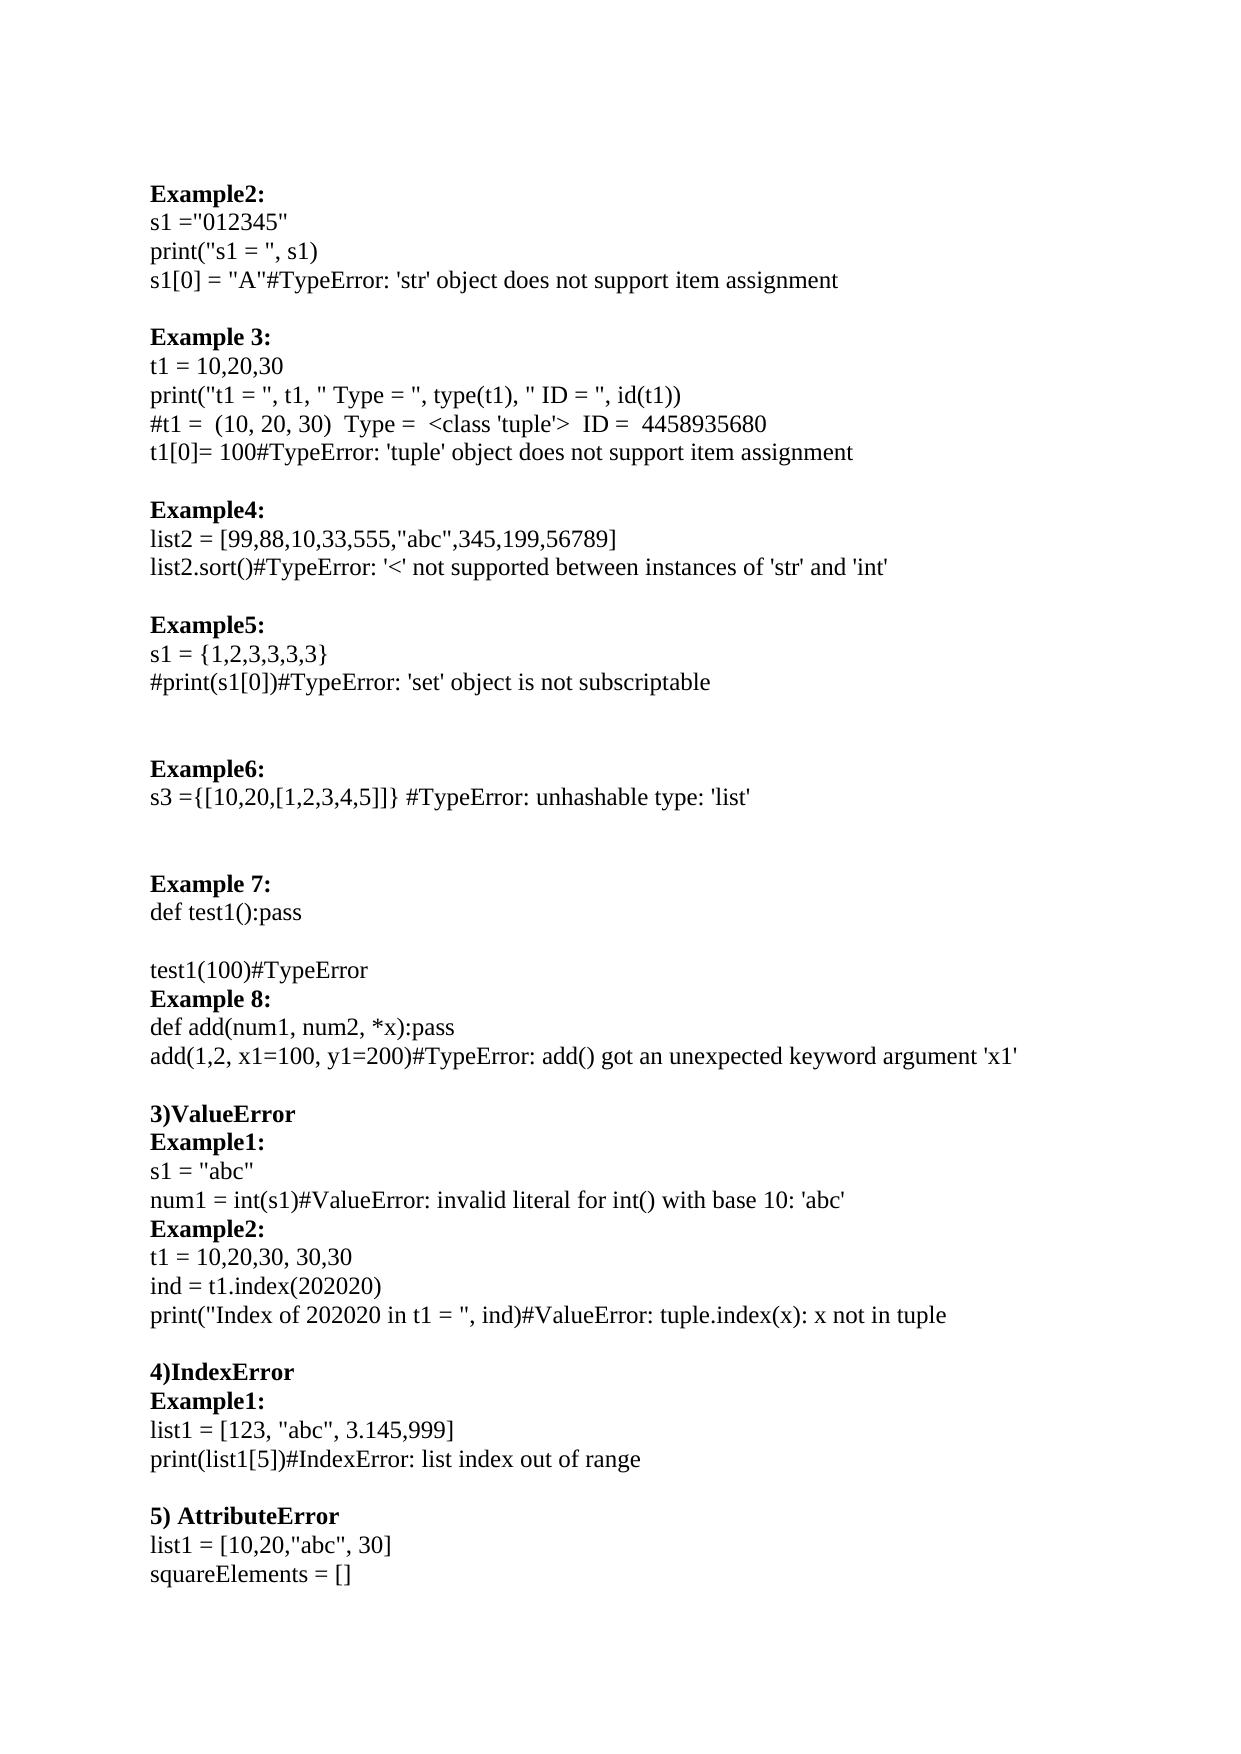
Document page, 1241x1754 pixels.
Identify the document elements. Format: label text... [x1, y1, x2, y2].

text Example 8: [150, 984, 1090, 1012]
text print(list1[5])#IndexError: list index out of range [150, 1444, 1090, 1472]
text Example2: [150, 1214, 1090, 1242]
text #print(s1[0])#TypeError: 'set' object is not subscriptable [150, 667, 1090, 696]
text Example1: [150, 1127, 1090, 1156]
text t1[0]= 100#TypeError: 'tuple' object does not support item assignment [150, 437, 1090, 466]
text def test1():pass [150, 897, 1090, 926]
text list1 = [10,20,"abc", 30] [150, 1530, 1090, 1559]
text 5) AttributeError [150, 1501, 1090, 1530]
text print("t1 = ", t1, " Type = ", type(t1), " ID = ", id(t1)) [150, 380, 1090, 409]
text 4)IndexError [150, 1357, 1090, 1386]
text print("Index of 202020 in t1 = ", ind)#ValueError: tuple.index(x): x not in tuple [150, 1300, 1090, 1329]
text test1(100)#TypeError [150, 955, 1090, 984]
text Example 3: [150, 322, 1090, 351]
text s1 = {1,2,3,3,3,3} [150, 639, 1090, 667]
text Example2: [150, 179, 1090, 207]
text add(1,2, x1=100, y1=200)#TypeError: add() got an unexpected keyword argument 'x1' [150, 1041, 1090, 1070]
text s3 ={[10,20,[1,2,3,4,5]]} #TypeError: unhashable type: 'list' [150, 782, 1090, 811]
text s1 ="012345" [150, 207, 1090, 236]
text #t1 = (10, 20, 30) Type = <class 'tuple'> ID = 4458935680 [150, 409, 1090, 437]
text Example5: [150, 610, 1090, 639]
text 3)ValueError [150, 1099, 1090, 1127]
text list2 = [99,88,10,33,555,"abc",345,199,56789] [150, 524, 1090, 552]
text Example 7: [150, 869, 1090, 897]
text Example4: [150, 495, 1090, 524]
text Example6: [150, 754, 1090, 782]
text Example1: [150, 1386, 1090, 1415]
text t1 = 10,20,30 [150, 351, 1090, 380]
text s1[0] = "A"#TypeError: 'str' object does not support item assignment [150, 265, 1090, 294]
text squareElements = [] [150, 1559, 1090, 1587]
text s1 = "abc" [150, 1156, 1090, 1185]
text def add(num1, num2, *x):pass [150, 1012, 1090, 1041]
text print("s1 = ", s1) [150, 236, 1090, 265]
text list2.sort()#TypeError: '<' not supported between instances of 'str' and 'int' [150, 552, 1090, 581]
text num1 = int(s1)#ValueError: invalid literal for int() with base 10: 'abc' [150, 1185, 1090, 1214]
text t1 = 10,20,30, 30,30 [150, 1242, 1090, 1271]
text ind = t1.index(202020) [150, 1271, 1090, 1300]
text list1 = [123, "abc", 3.145,999] [150, 1415, 1090, 1444]
